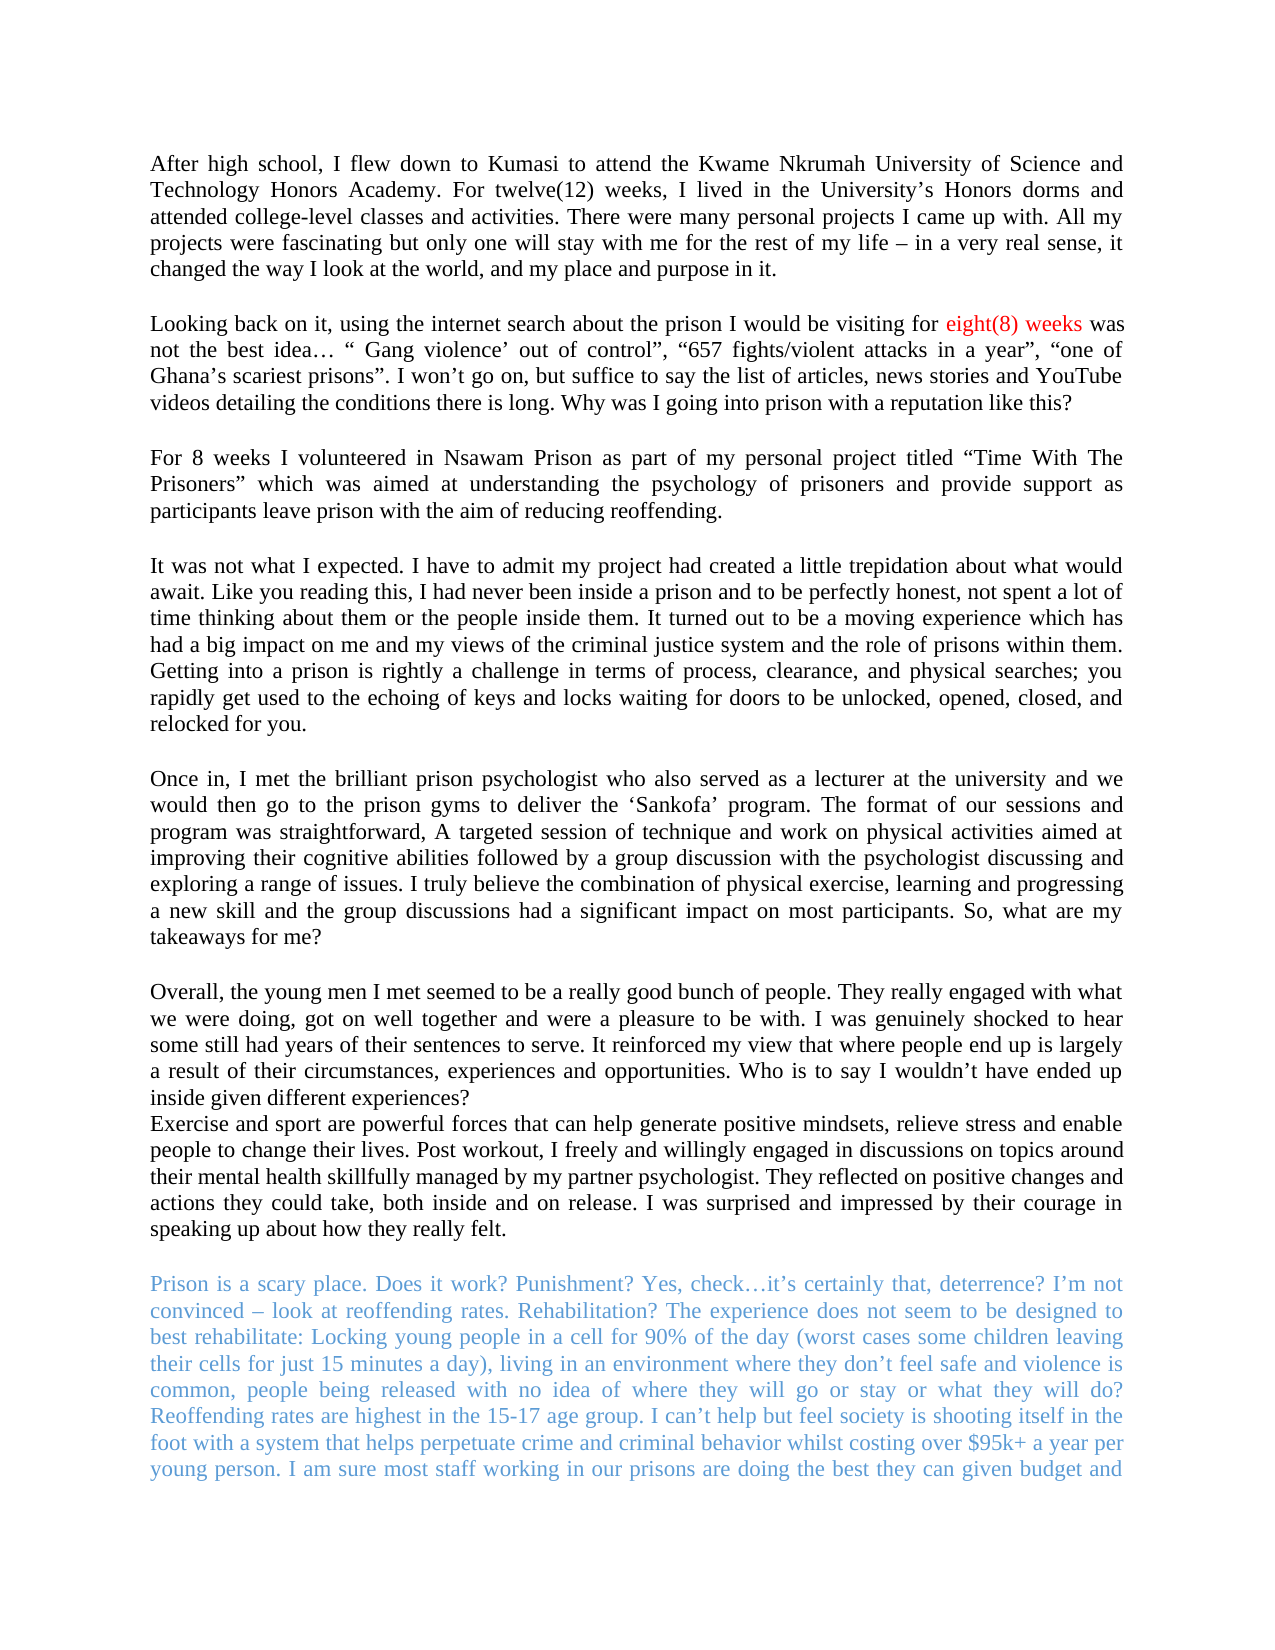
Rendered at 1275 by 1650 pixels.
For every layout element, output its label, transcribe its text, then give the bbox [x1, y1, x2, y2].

text Looking back on it, using the internet search about the prison I would be visiting for eight(8) weeks was not the best idea… “ Gang violence’ out of control”, “657 fights/violent attacks in a year”, “one of Ghana’s scariest prisons”. I won’t go on, but suffice to say the list of articles, news stories and YouTube videos detailing the conditions there is long. Why was I going into prison with a reputation like this? [150, 310, 1125, 415]
text Once in, I met the brilliant prison psychologist who also served as a lecturer at the university and we would then go to the prison gyms to deliver the ‘Sankofa’ program. The format of our sessions and program was straightforward, A targeted session of technique and work on physical activities aimed at improving their cognitive abilities followed by a group discussion with the psychologist discussing and exploring a range of issues. I truly believe the combination of physical exercise, learning and progressing a new skill and the group discussions had a significant impact on most participants. So, what are my takeaways for me? [150, 765, 1125, 949]
text After high school, I flew down to Kumasi to attend the Kwame Nkrumah University of Science and Technology Honors Academy. For twelve(12) weeks, I lived in the University’s Honors dorms and attended college-level classes and activities. There were many personal projects I came up with. All my projects were fascinating but only one will stay with me for the rest of my life – in a very real sense, it changed the way I look at the world, and my place and purpose in it. [150, 150, 1125, 282]
text It was not what I expected. I have to admit my project had created a little trepidation about what would await. Like you reading this, I had never been inside a prison and to be perfectly honest, not spent a lot of time thinking about them or the people inside them. It turned out to be a moving experience which has had a big impact on me and my views of the criminal justice system and the role of prisons within them. Getting into a prison is rightly a challenge in terms of process, clearance, and physical searches; you rapidly get used to the echoing of keys and locks waiting for doors to be unlocked, opened, closed, and relocked for you. [150, 552, 1125, 736]
text Overall, the young men I met seemed to be a really good bunch of people. They really engaged with what we were doing, got on well together and were a pleasure to be with. I was genuinely shocked to hear some still had years of their sentences to serve. It reinforced my view that where people end up is largely a result of their circumstances, experiences and opportunities. Who is to say I wouldn’t have ended up inside given different experiences? [150, 978, 1125, 1110]
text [150, 1271, 1125, 1481]
text For 8 weeks I volunteered in Nsawam Prison as part of my personal project titled “Time With The Prisoners” which was aimed at understanding the psychology of prisoners and provide support as participants leave prison with the aim of reducing reoffending. [150, 444, 1125, 523]
text Exercise and sport are powerful forces that can help generate positive mindsets, relieve stress and enable people to change their lives. Post workout, I freely and willingly engaged in discussions on topics around their mental health skillfully managed by my partner psychologist. They reflected on positive changes and actions they could take, both inside and on release. I was surprised and impressed by their courage in speaking up about how they really felt. [150, 1110, 1125, 1242]
